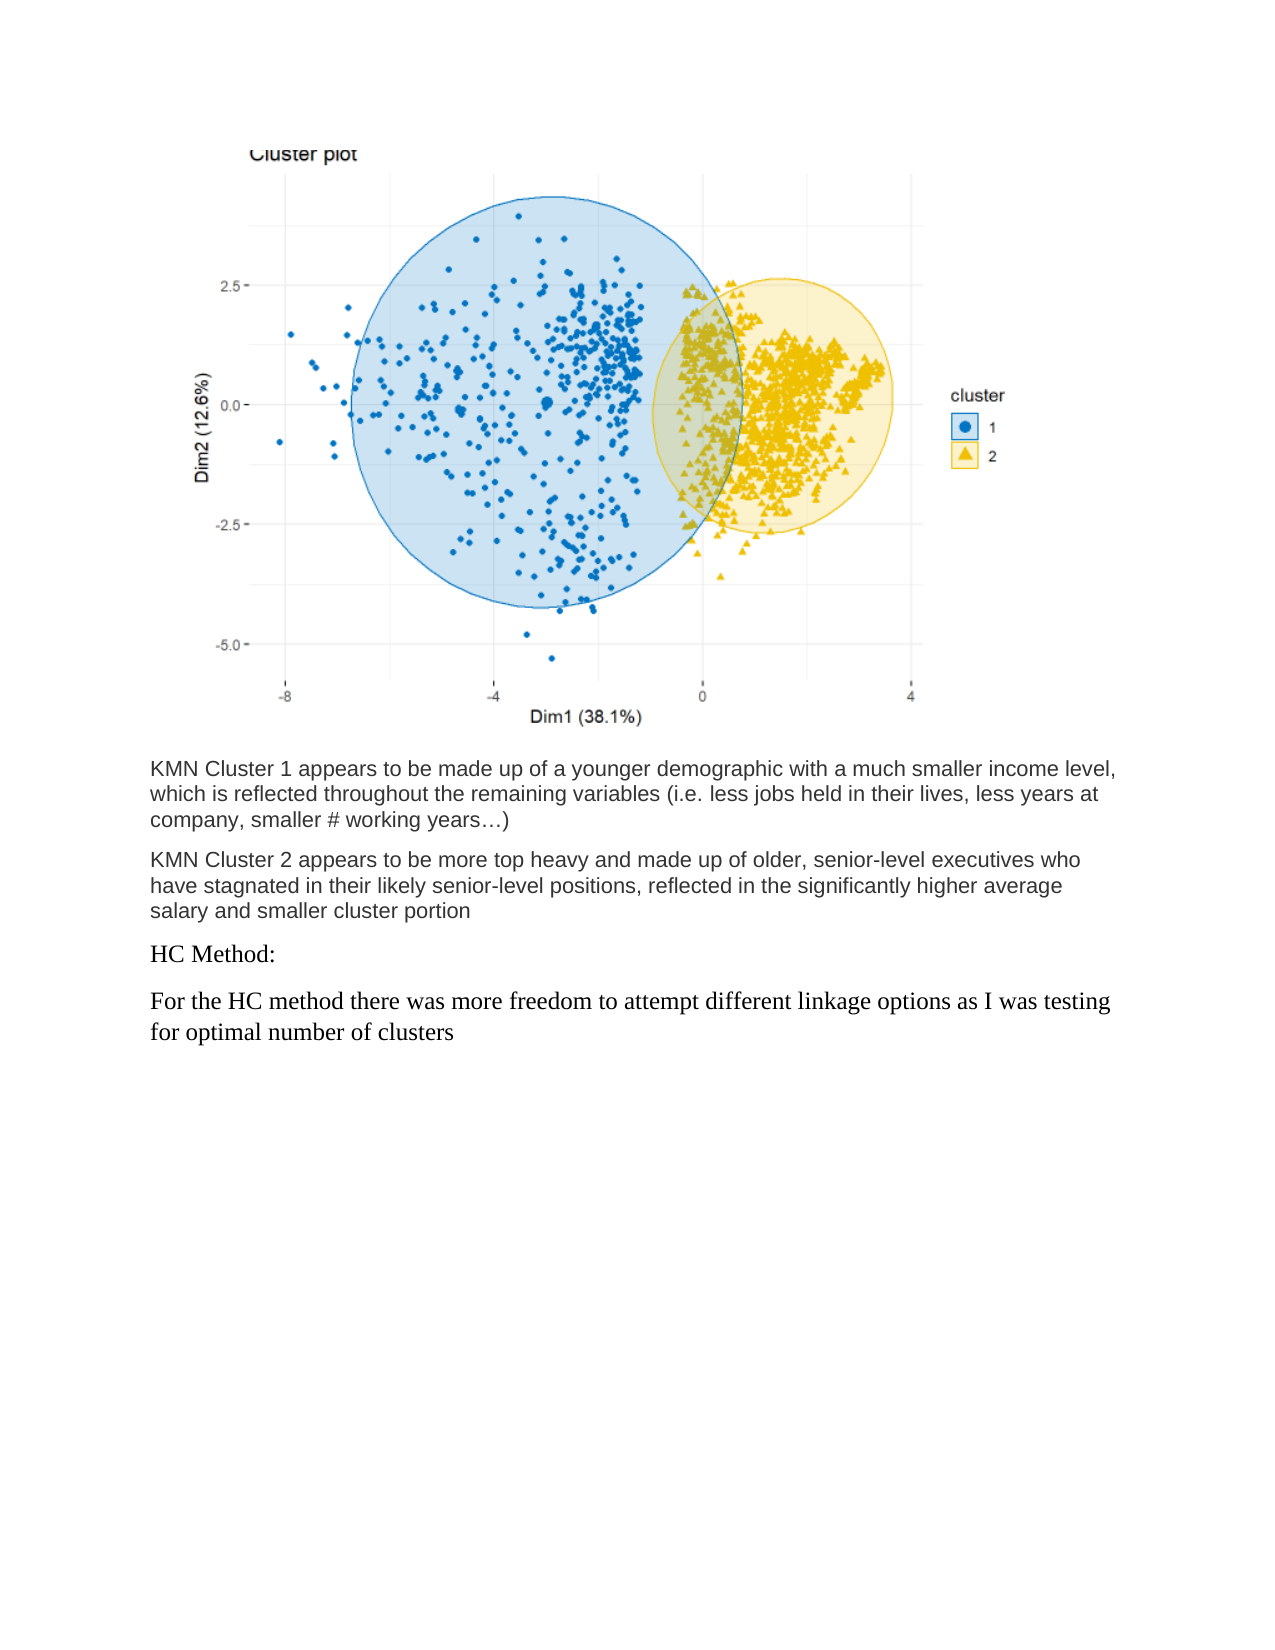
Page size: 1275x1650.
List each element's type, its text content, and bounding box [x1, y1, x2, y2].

text HC Method: [150, 939, 1125, 967]
text For the HC method there was more freedom to attempt different linkage options as I was testing for optimal number of clusters [150, 986, 1125, 1046]
text KMN Cluster 2 appears to be more top heavy and made up of older, senior-level executives who have stagnated in their likely senior-level positions, reflected in the significantly higher average salary and smaller cluster portion [150, 847, 1125, 923]
text KMN Cluster 1 appears to be made up of a younger demographic with a much smaller income level, which is reflected throughout the remaining variables (i.e. less jobs held in their lives, less years at company, smaller # working years…) [150, 756, 1125, 832]
picture [150, 150, 1125, 738]
